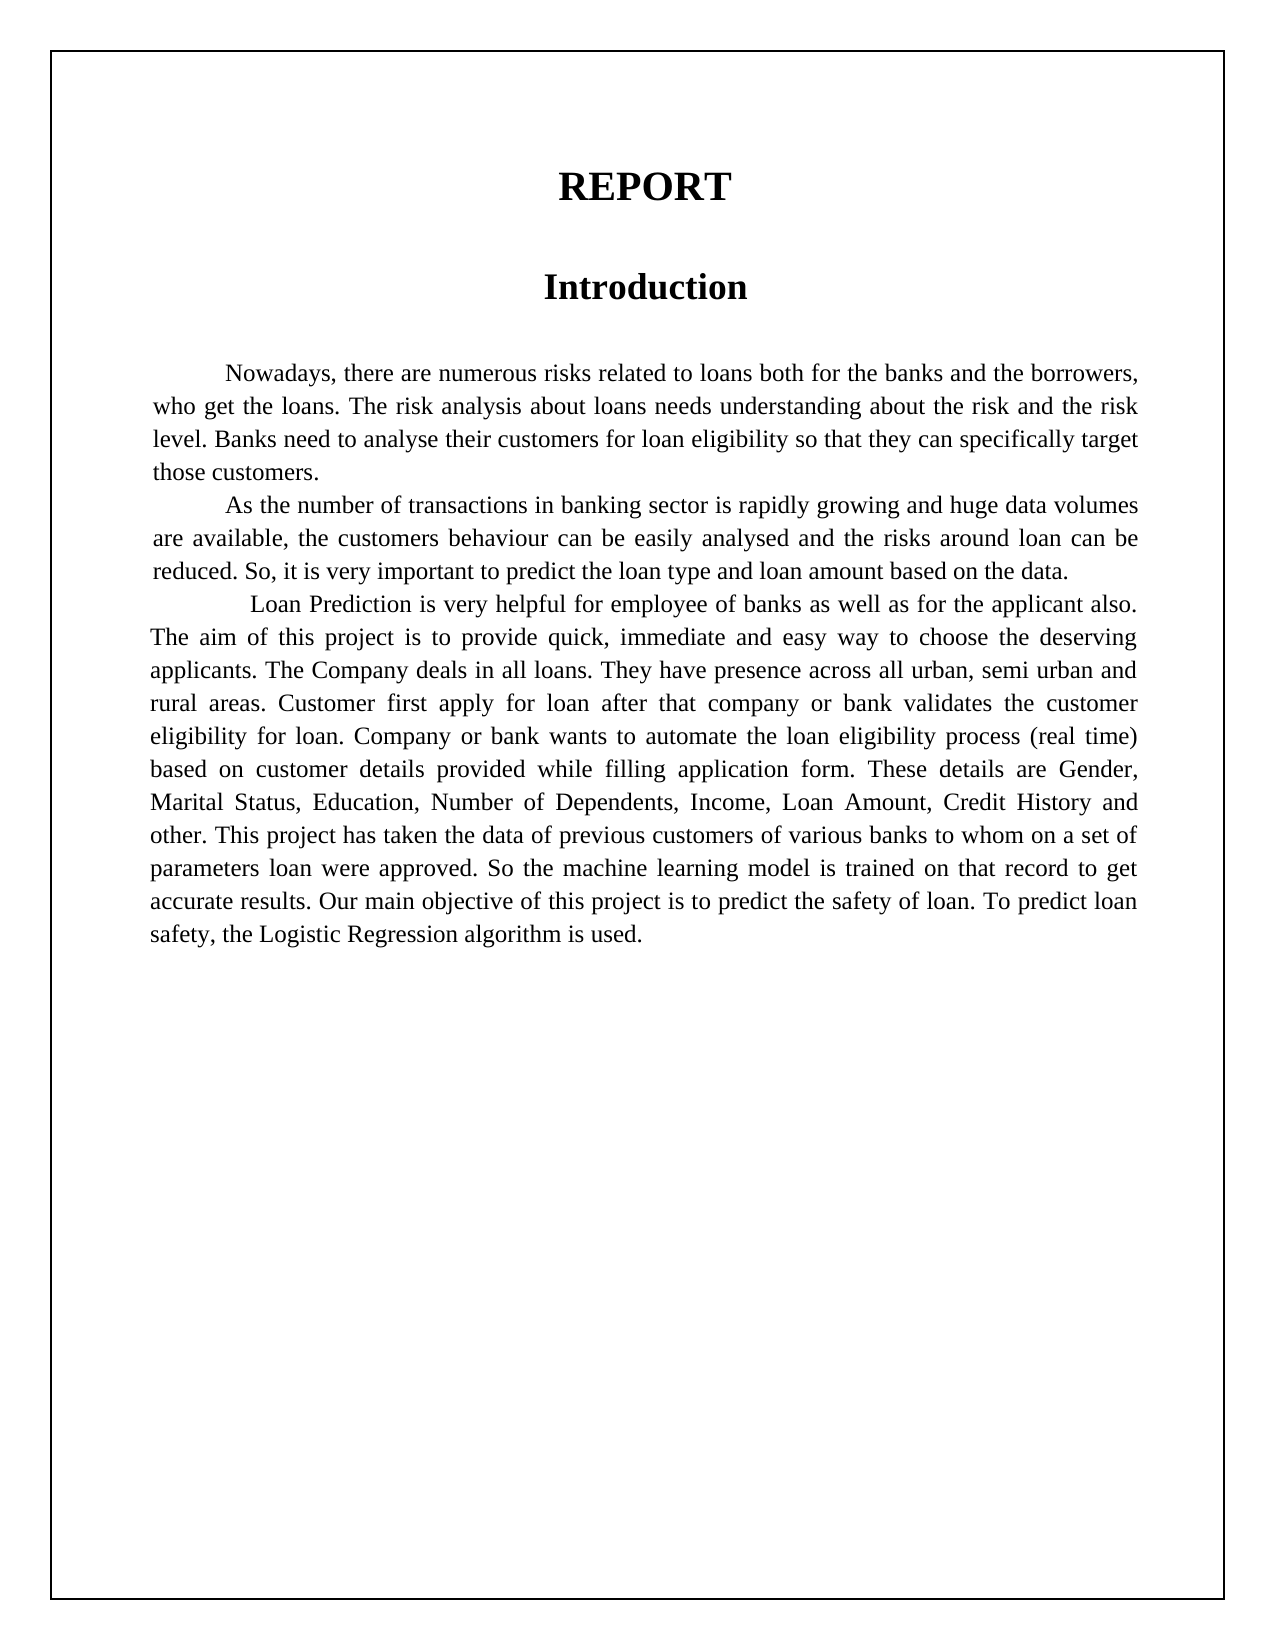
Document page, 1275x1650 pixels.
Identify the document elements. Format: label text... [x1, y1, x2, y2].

text Nowadays, there are numerous risks related to loans both for the banks and the borrowers, who get the loans. The risk analysis about loans needs understanding about the risk and the risk level. Banks need to analyse their customers for loan eligibility so that they can specifically target those customers. [152, 358, 1139, 486]
text Loan Prediction is very helpful for employee of banks as well as for the applicant also. The aim of this project is to provide quick, immediate and easy way to choose the deserving applicants. The Company deals in all loans. They have presence across all urban, semi urban and rural areas. Customer first apply for loan after that company or bank validates the customer eligibility for loan. Company or bank wants to automate the loan eligibility process (real time) based on customer details provided while filling application form. These details are Gender, Marital Status, Education, Number of Dependents, Income, Loan Amount, Credit History and other. This project has taken the data of previous customers of various banks to whom on a set of parameters loan were approved. So the machine learning model is trained on that record to get accurate results. Our main objective of this project is to predict the safety of loan. To predict loan safety, the Logistic Regression algorithm is used. [150, 589, 1139, 948]
text Introduction [152, 264, 1139, 308]
text As the number of transactions in banking sector is rapidly growing and huge data volumes are available, the customers behaviour can be easily analysed and the risks around loan can be reduced. So, it is very important to predict the loan type and loan amount based on the data. [152, 490, 1139, 584]
text REPORT [150, 161, 1139, 209]
